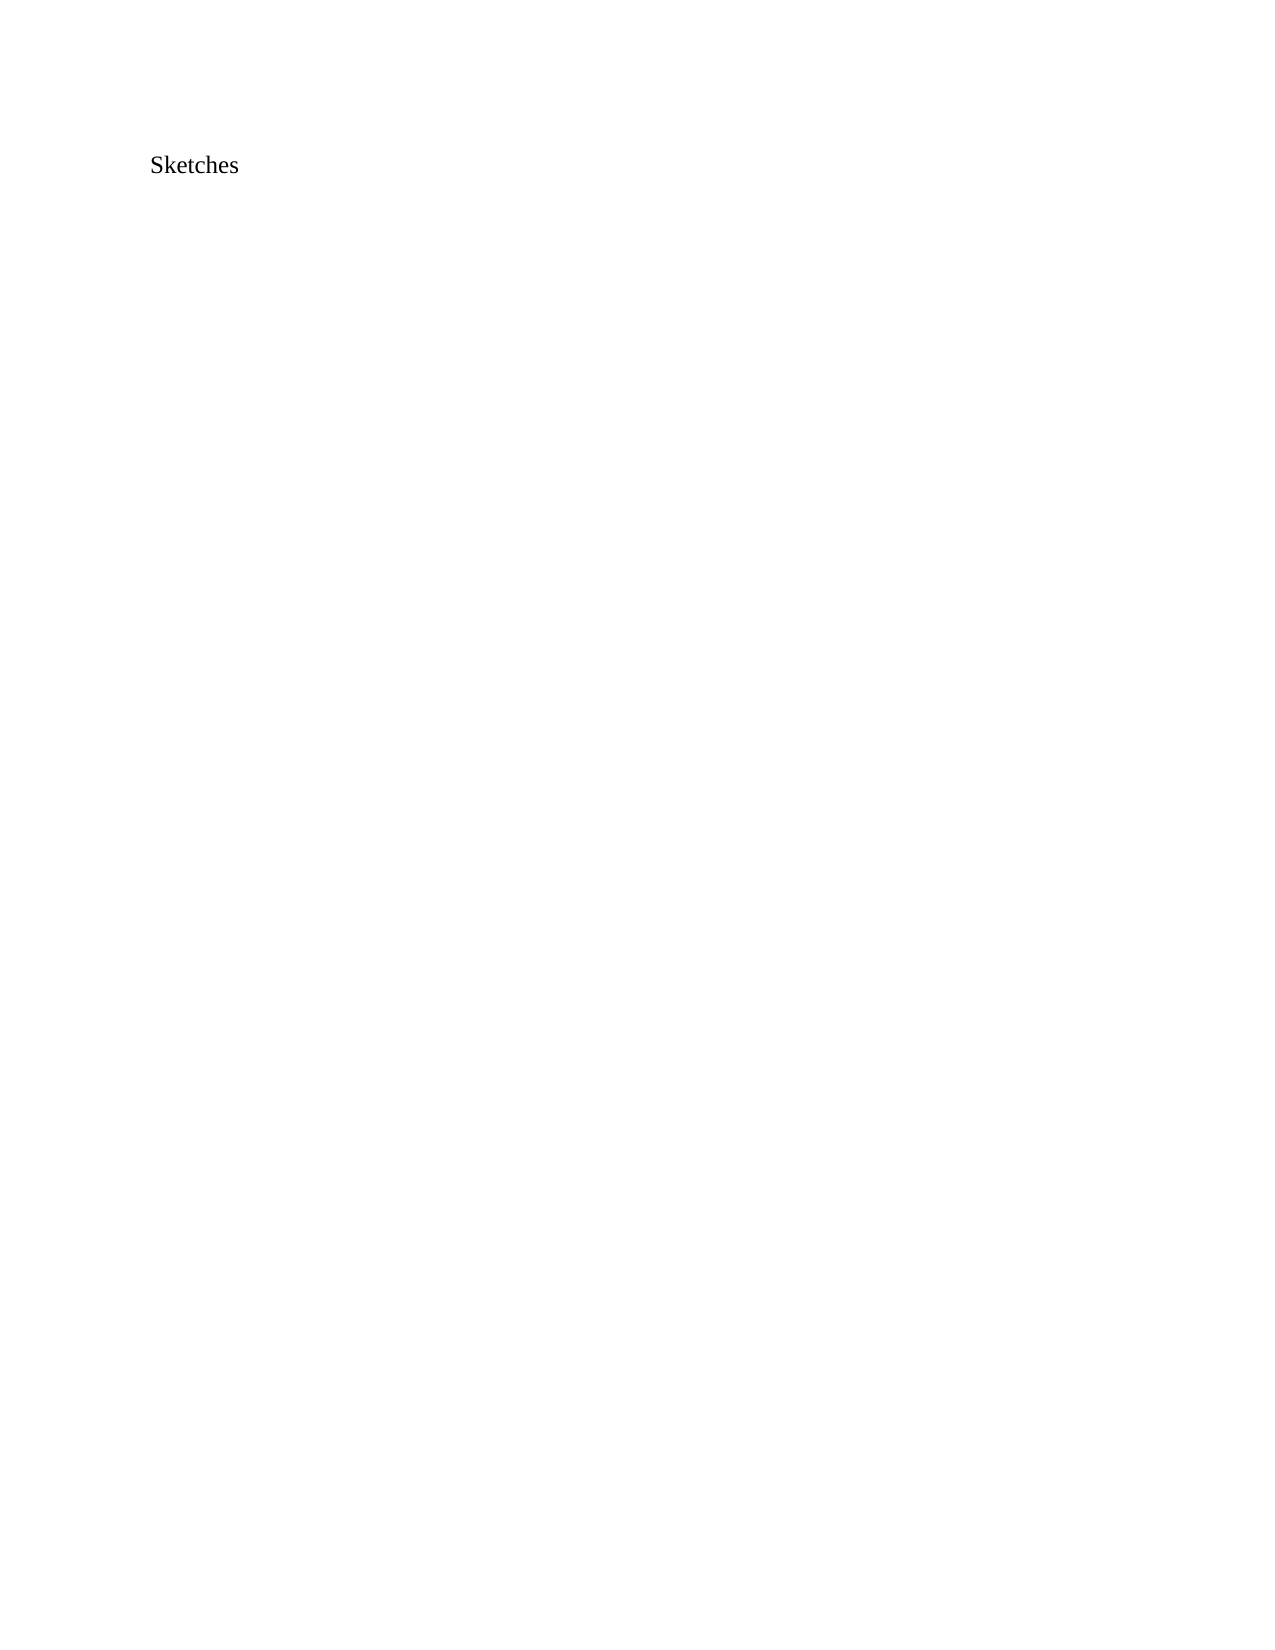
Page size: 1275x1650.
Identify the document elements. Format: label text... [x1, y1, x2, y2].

text Sketches [150, 150, 1125, 179]
